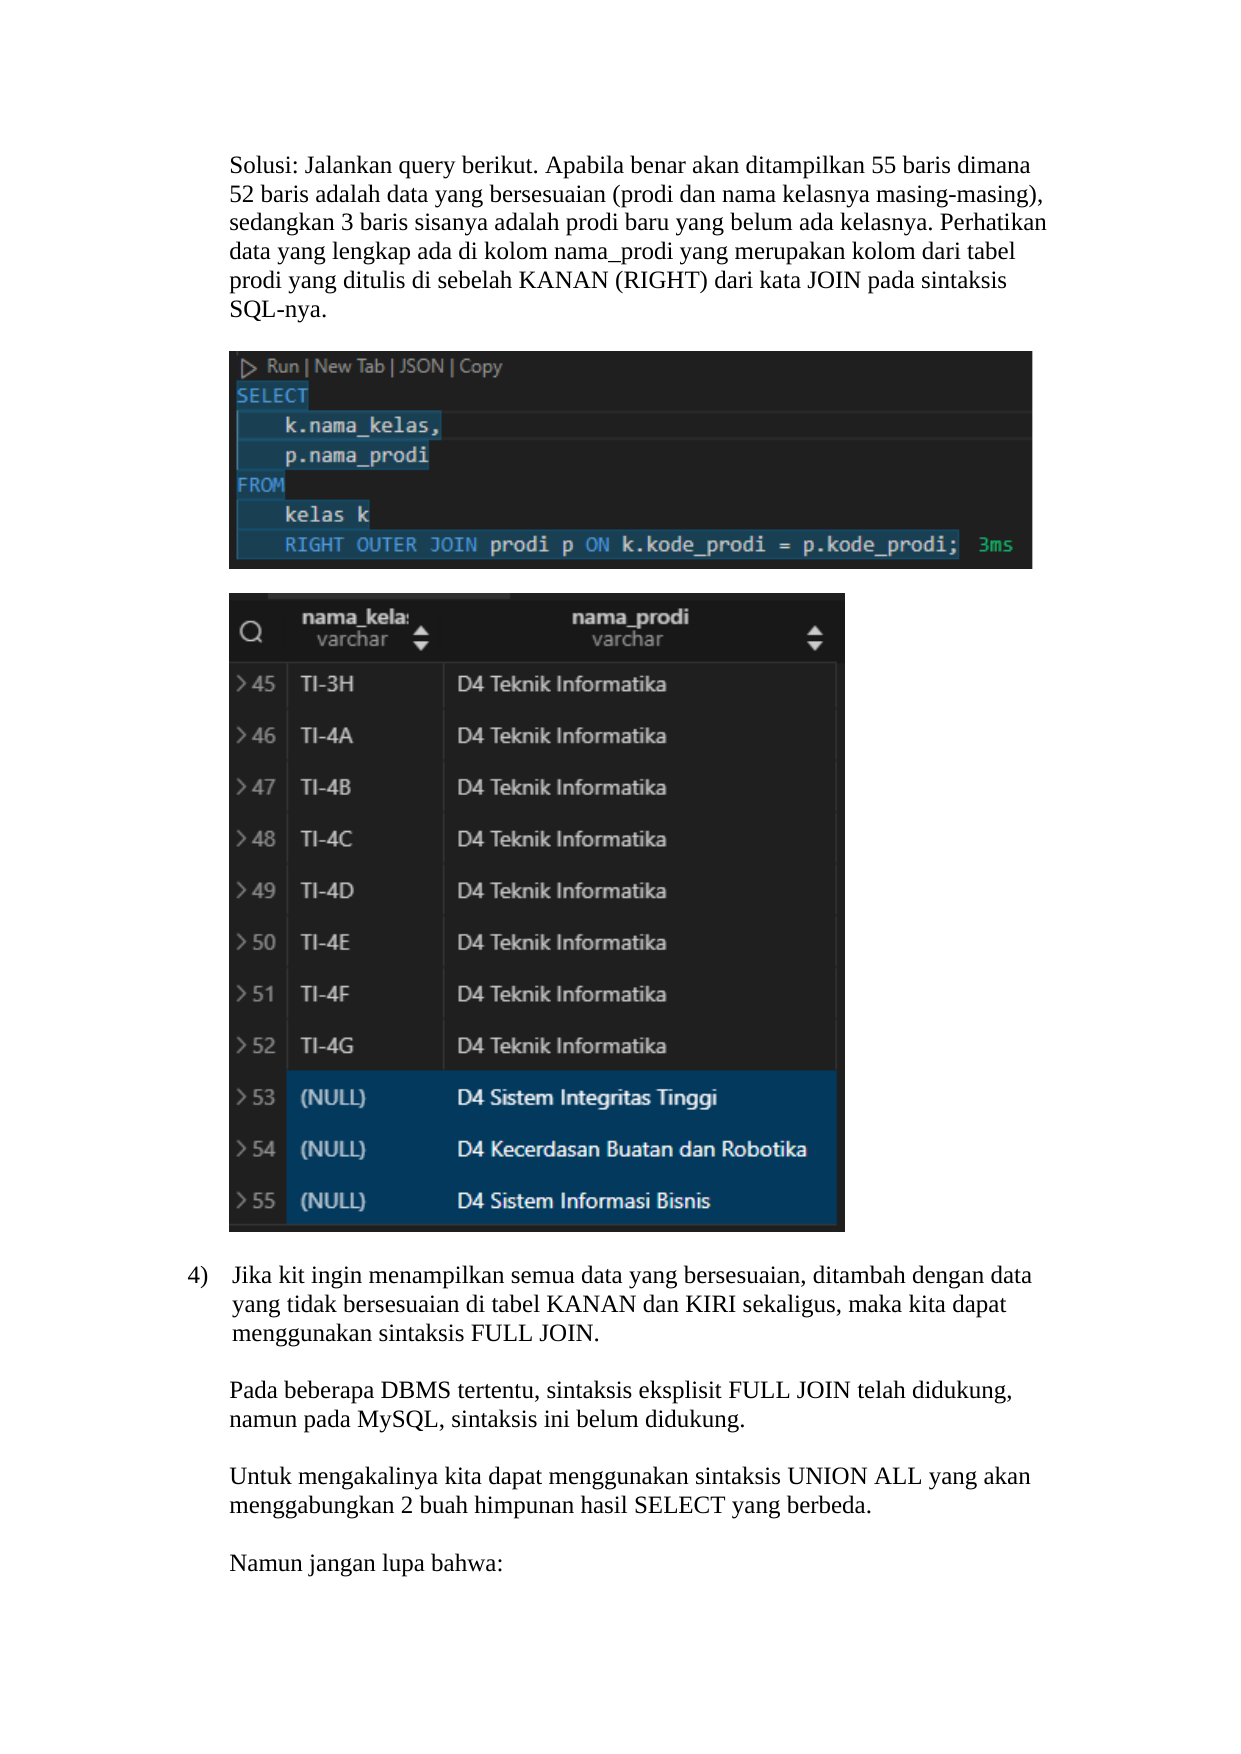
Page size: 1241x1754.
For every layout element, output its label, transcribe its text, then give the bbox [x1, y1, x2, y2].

list Pada beberapa DBMS tertentu, sintaksis eksplisit FULL JOIN telah didukung, namun pada MySQL, sintaksis ini belum didukung. [229, 1375, 1053, 1433]
picture [229, 593, 845, 1232]
list Untuk mengakalinya kita dapat menggunakan sintaksis UNION ALL yang akan menggabungkan 2 buah himpunan hasil SELECT yang berbeda. [229, 1461, 1053, 1519]
list Namun jangan lupa bahwa: [229, 1548, 1053, 1576]
picture [229, 351, 1033, 569]
list Solusi: Jalankan query berikut. Apabila benar akan ditampilkan 55 baris dimana 52 baris adalah data yang bersesuaian (prodi dan nama kelasnya masing-masing), sedangkan 3 baris sisanya adalah prodi baru yang belum ada kelasnya. Perhatikan data yang lengkap ada di kolom nama_prodi yang merupakan kolom dari tabel prodi yang ditulis di sebelah KANAN (RIGHT) dari kata JOIN pada sintaksis SQL-nya. [229, 150, 1053, 322]
list Jika kit ingin menampilkan semua data yang bersesuaian, ditambah dengan data yang tidak bersesuaian di tabel KANAN dan KIRI sekaligus, maka kita dapat menggunakan sintaksis FULL JOIN. [187, 1260, 1053, 1346]
